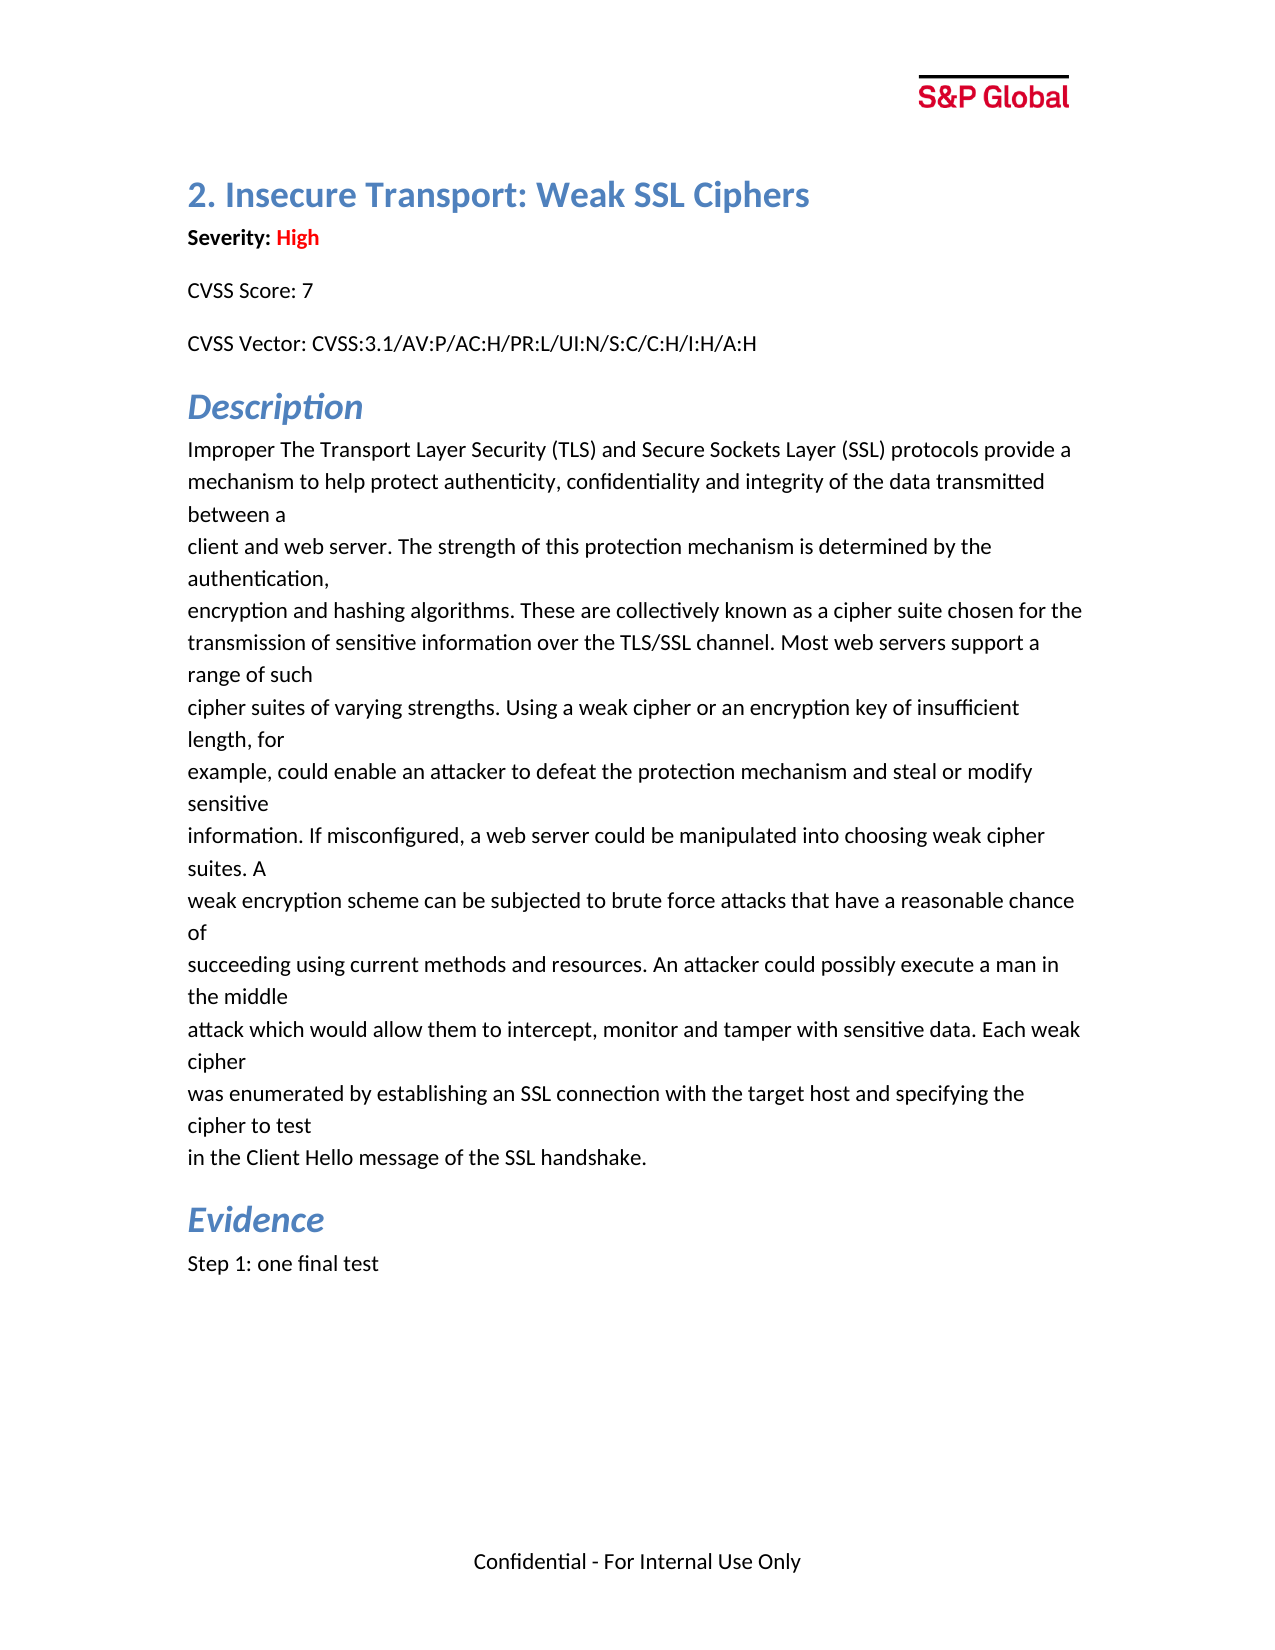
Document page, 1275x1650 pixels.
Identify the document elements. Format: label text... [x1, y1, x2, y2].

text Severity: High [187, 223, 1087, 252]
subtitle Evidence [187, 1196, 1087, 1242]
picture [918, 75, 1069, 108]
text CVSS Vector: CVSS:3.1/AV:P/AC:H/PR:L/UI:N/S:C/C:H/I:H/A:H [187, 329, 1087, 358]
subtitle Description [187, 383, 1087, 428]
text CVSS Score: 7 [187, 277, 1087, 304]
subtitle 2. Insecure Transport: Weak SSL Ciphers [187, 171, 1087, 217]
text Step 1: one final test [187, 1249, 1087, 1277]
text Improper The Transport Layer Security (TLS) and Secure Sockets Layer (SSL) protocols provide a mechanism to help protect authenticity, confidentiality and integrity of the data transmitted between a client and web server. The strength of this protection mechanism is determined by the authentication, encryption and hashing algorithms. These are collectively known as a cipher suite chosen for the transmission of sensitive information over the TLS/SSL channel. Most web servers support a range of such cipher suites of varying strengths. Using a weak cipher or an encryption key of insufficient length, for example, could enable an attacker to defeat the protection mechanism and steal or modify sensitive information. If misconfigured, a web server could be manipulated into choosing weak cipher suites. A weak encryption scheme can be subjected to brute force attacks that have a reasonable chance of succeeding using current methods and resources. An attacker could possibly execute a man in the middle attack which would allow them to intercept, monitor and tamper with sensitive data. Each weak cipher was enumerated by establishing an SSL connection with the target host and specifying the cipher to test in the Client Hello message of the SSL handshake. [187, 435, 1087, 1171]
